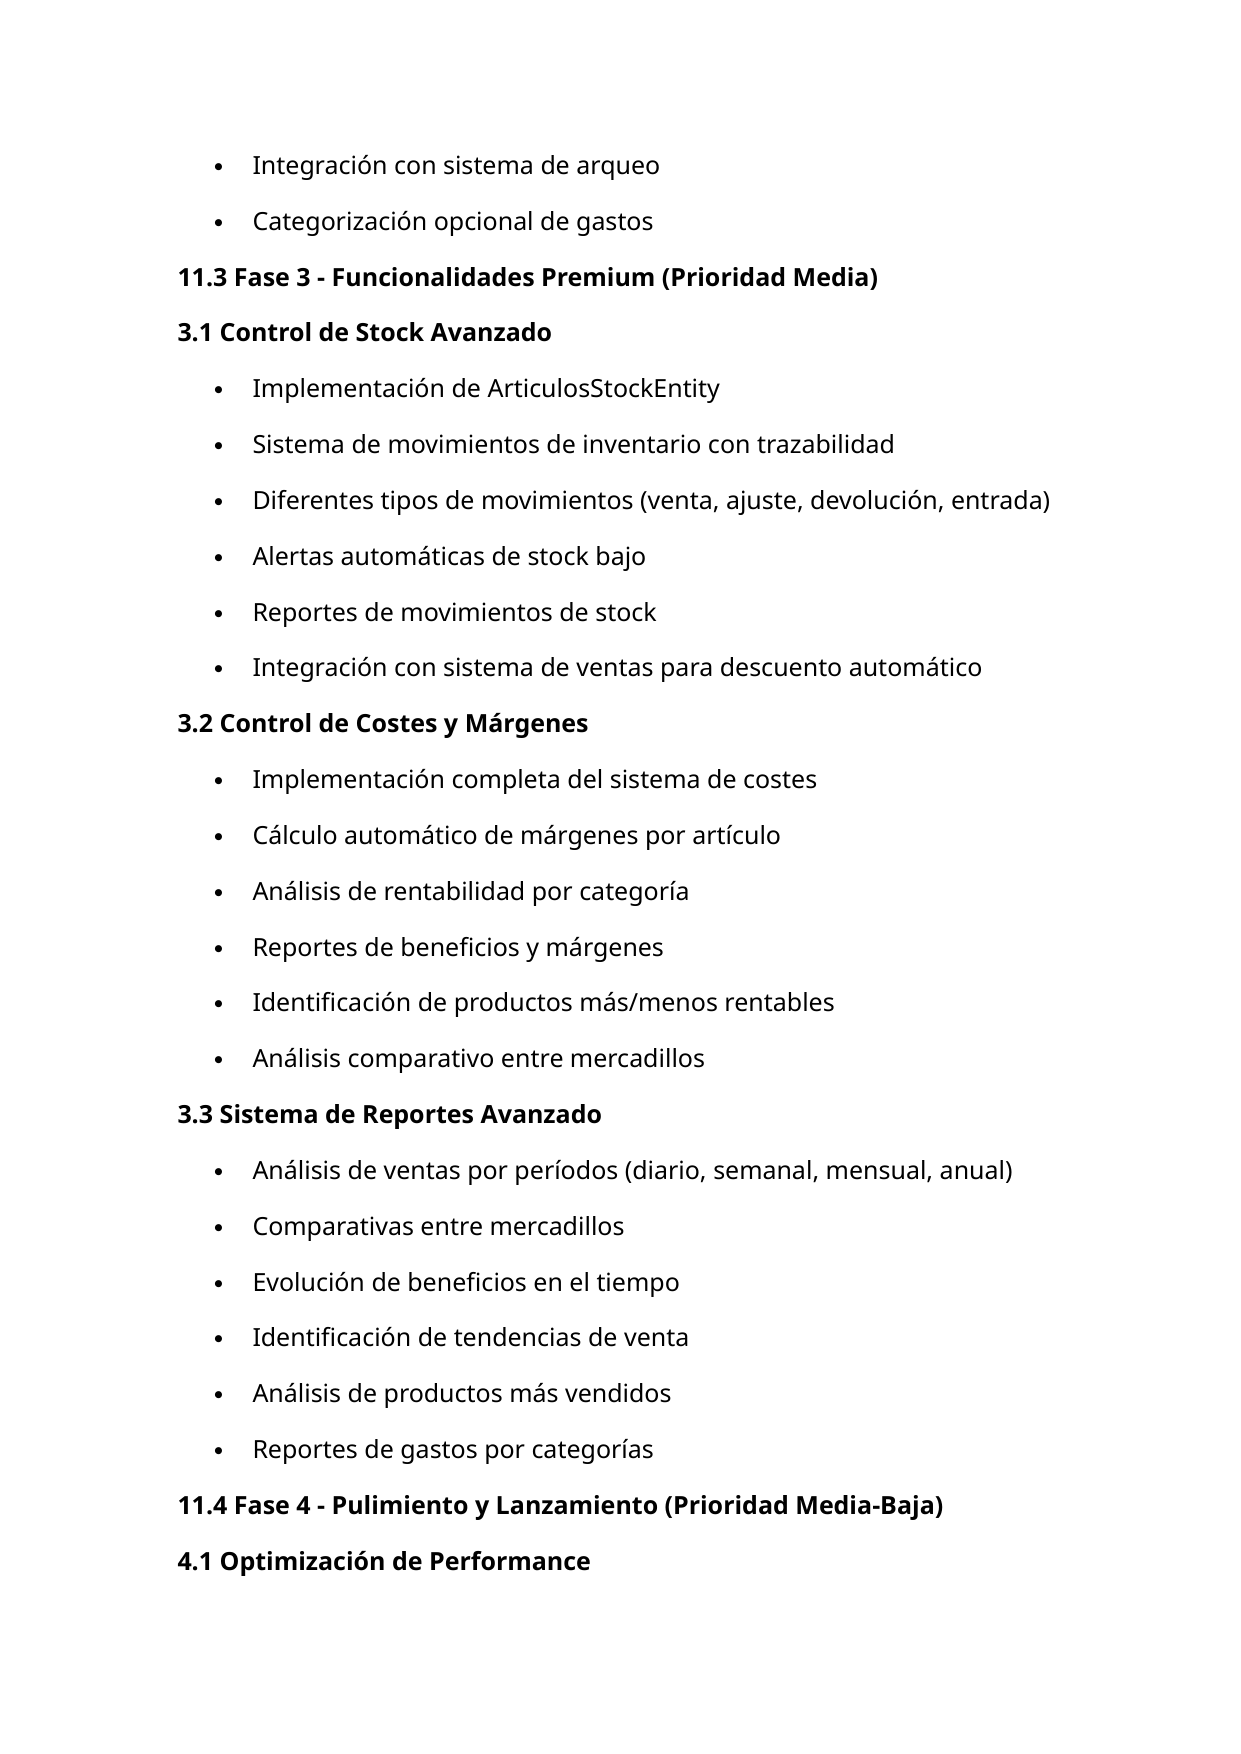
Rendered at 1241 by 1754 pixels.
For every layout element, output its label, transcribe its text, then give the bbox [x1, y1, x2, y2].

list Implementación completa del sistema de costes [215, 762, 1063, 796]
list Análisis de productos más vendidos [215, 1376, 1063, 1410]
text 3.3 Sistema de Reportes Avanzado [177, 1097, 1063, 1131]
list Sistema de movimientos de inventario con trazabilidad [215, 427, 1063, 461]
text 3.2 Control de Costes y Márgenes [177, 706, 1063, 740]
text 11.3 Fase 3 - Funcionalidades Premium (Prioridad Media) [177, 259, 1063, 293]
list Análisis de rentabilidad por categoría [215, 873, 1063, 907]
list Integración con sistema de ventas para descuento automático [215, 650, 1063, 684]
list Categorización opcional de gastos [215, 203, 1063, 237]
list Evolución de beneficios en el tiempo [215, 1264, 1063, 1298]
list Identificación de productos más/menos rentables [215, 985, 1063, 1019]
list Reportes de beneficios y márgenes [215, 929, 1063, 963]
text 11.4 Fase 4 - Pulimiento y Lanzamiento (Prioridad Media-Baja) [177, 1488, 1063, 1522]
list Análisis de ventas por períodos (diario, semanal, mensual, anual) [215, 1153, 1063, 1187]
list Diferentes tipos de movimientos (venta, ajuste, devolución, entrada) [215, 483, 1063, 517]
list Cálculo automático de márgenes por artículo [215, 818, 1063, 852]
text 3.1 Control de Stock Avanzado [177, 315, 1063, 349]
list Reportes de movimientos de stock [215, 594, 1063, 628]
list Identificación de tendencias de venta [215, 1320, 1063, 1354]
list Análisis comparativo entre mercadillos [215, 1041, 1063, 1075]
list Reportes de gastos por categorías [215, 1432, 1063, 1466]
list Integración con sistema de arqueo [215, 148, 1063, 182]
text 4.1 Optimización de Performance [177, 1543, 1063, 1577]
list Alertas automáticas de stock bajo [215, 538, 1063, 572]
list Implementación de ArticulosStockEntity [215, 371, 1063, 405]
list Comparativas entre mercadillos [215, 1208, 1063, 1242]
